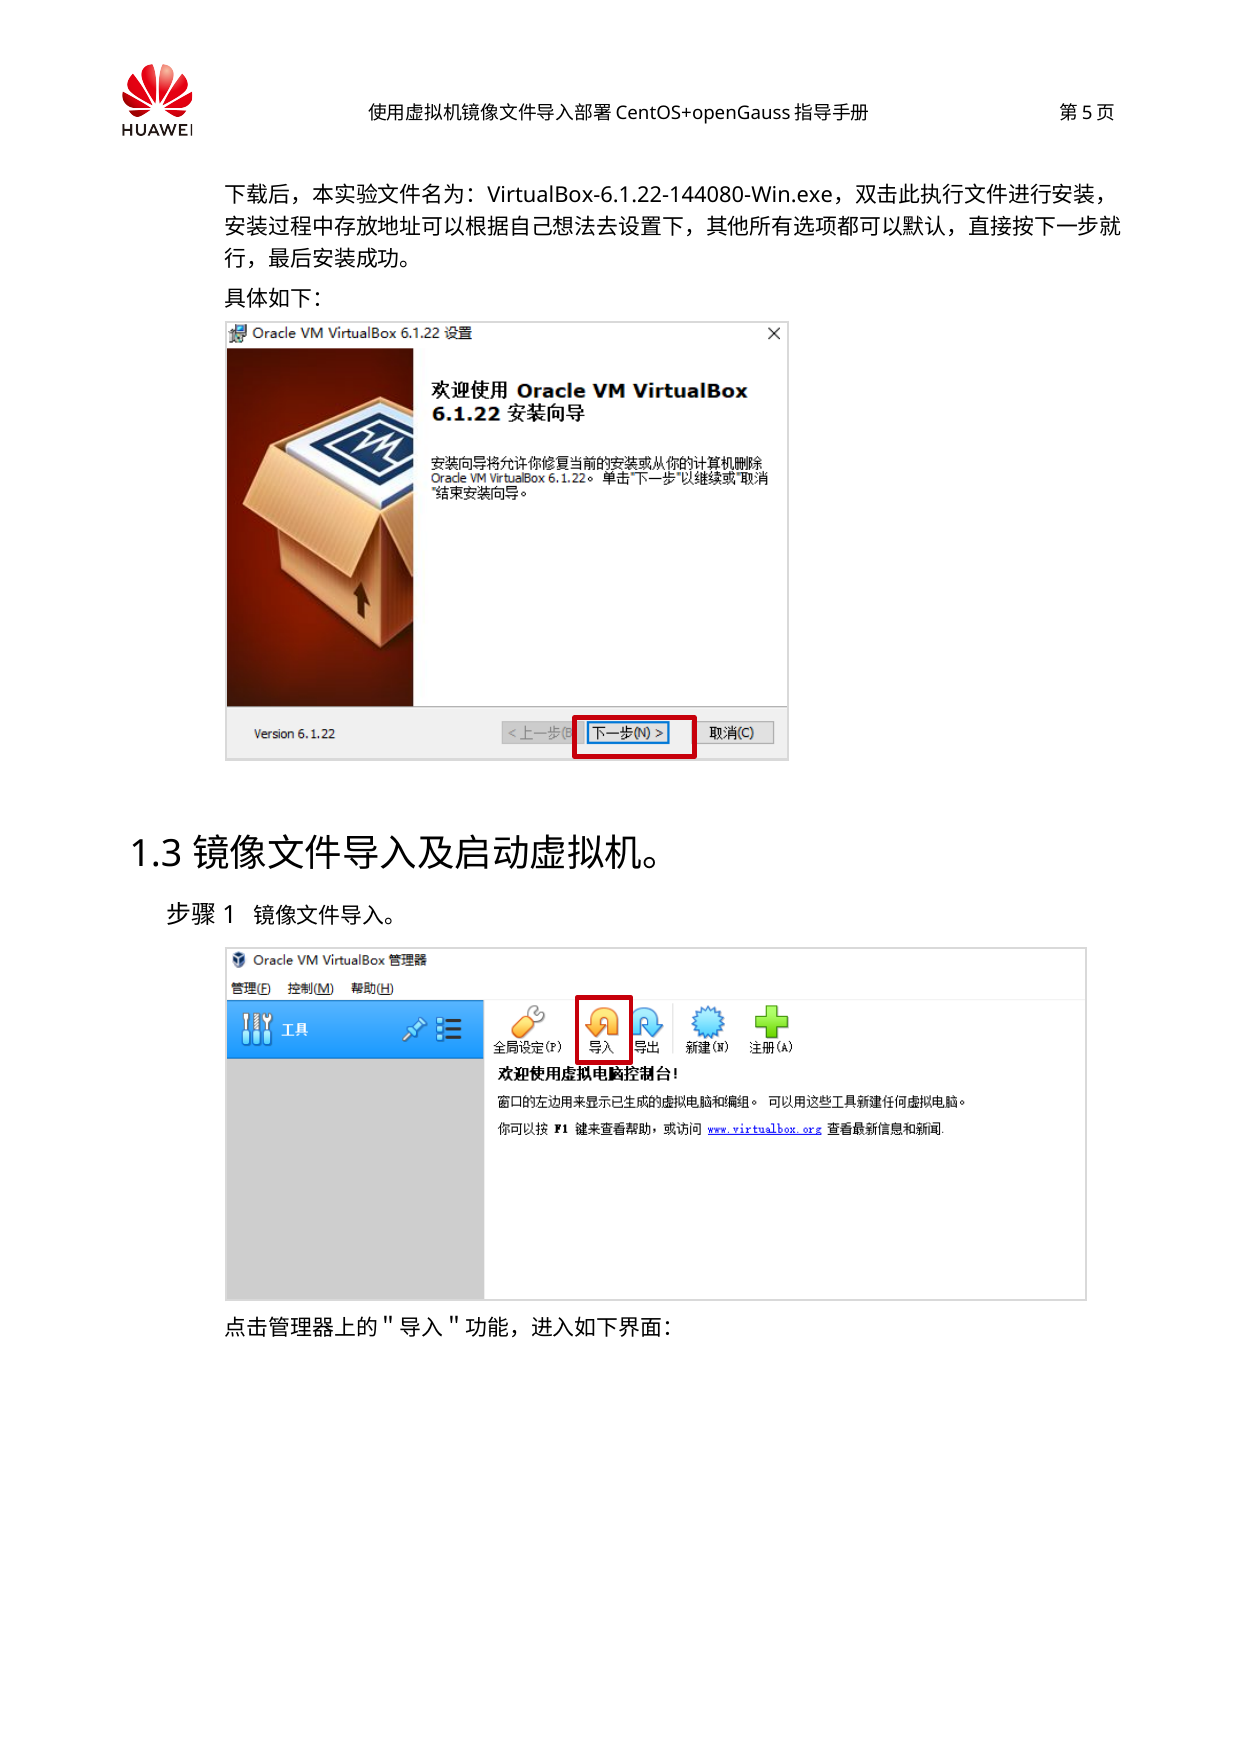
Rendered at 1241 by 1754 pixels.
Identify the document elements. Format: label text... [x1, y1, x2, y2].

picture [122, 64, 193, 136]
text 下载后，本实验文件名为：VirtualBox-6.1.22-144080-Win.exe，双击此执行文件进行安装，安装过程中存放地址可以根据自己想法去设置下，其他所有选项都可以默认，直接按下一步就行，最后安装成功。 [224, 177, 1122, 272]
text 具体如下： [224, 281, 1122, 312]
text 点击管理器上的＂导入＂功能，进入如下界面： [224, 1310, 1122, 1341]
text 镜像文件导入。 [236, 894, 1122, 931]
picture [577, 720, 692, 754]
picture [227, 323, 787, 758]
subtitle 镜像文件导入及启动虚拟机。 [129, 823, 1122, 878]
picture [227, 949, 1085, 1299]
